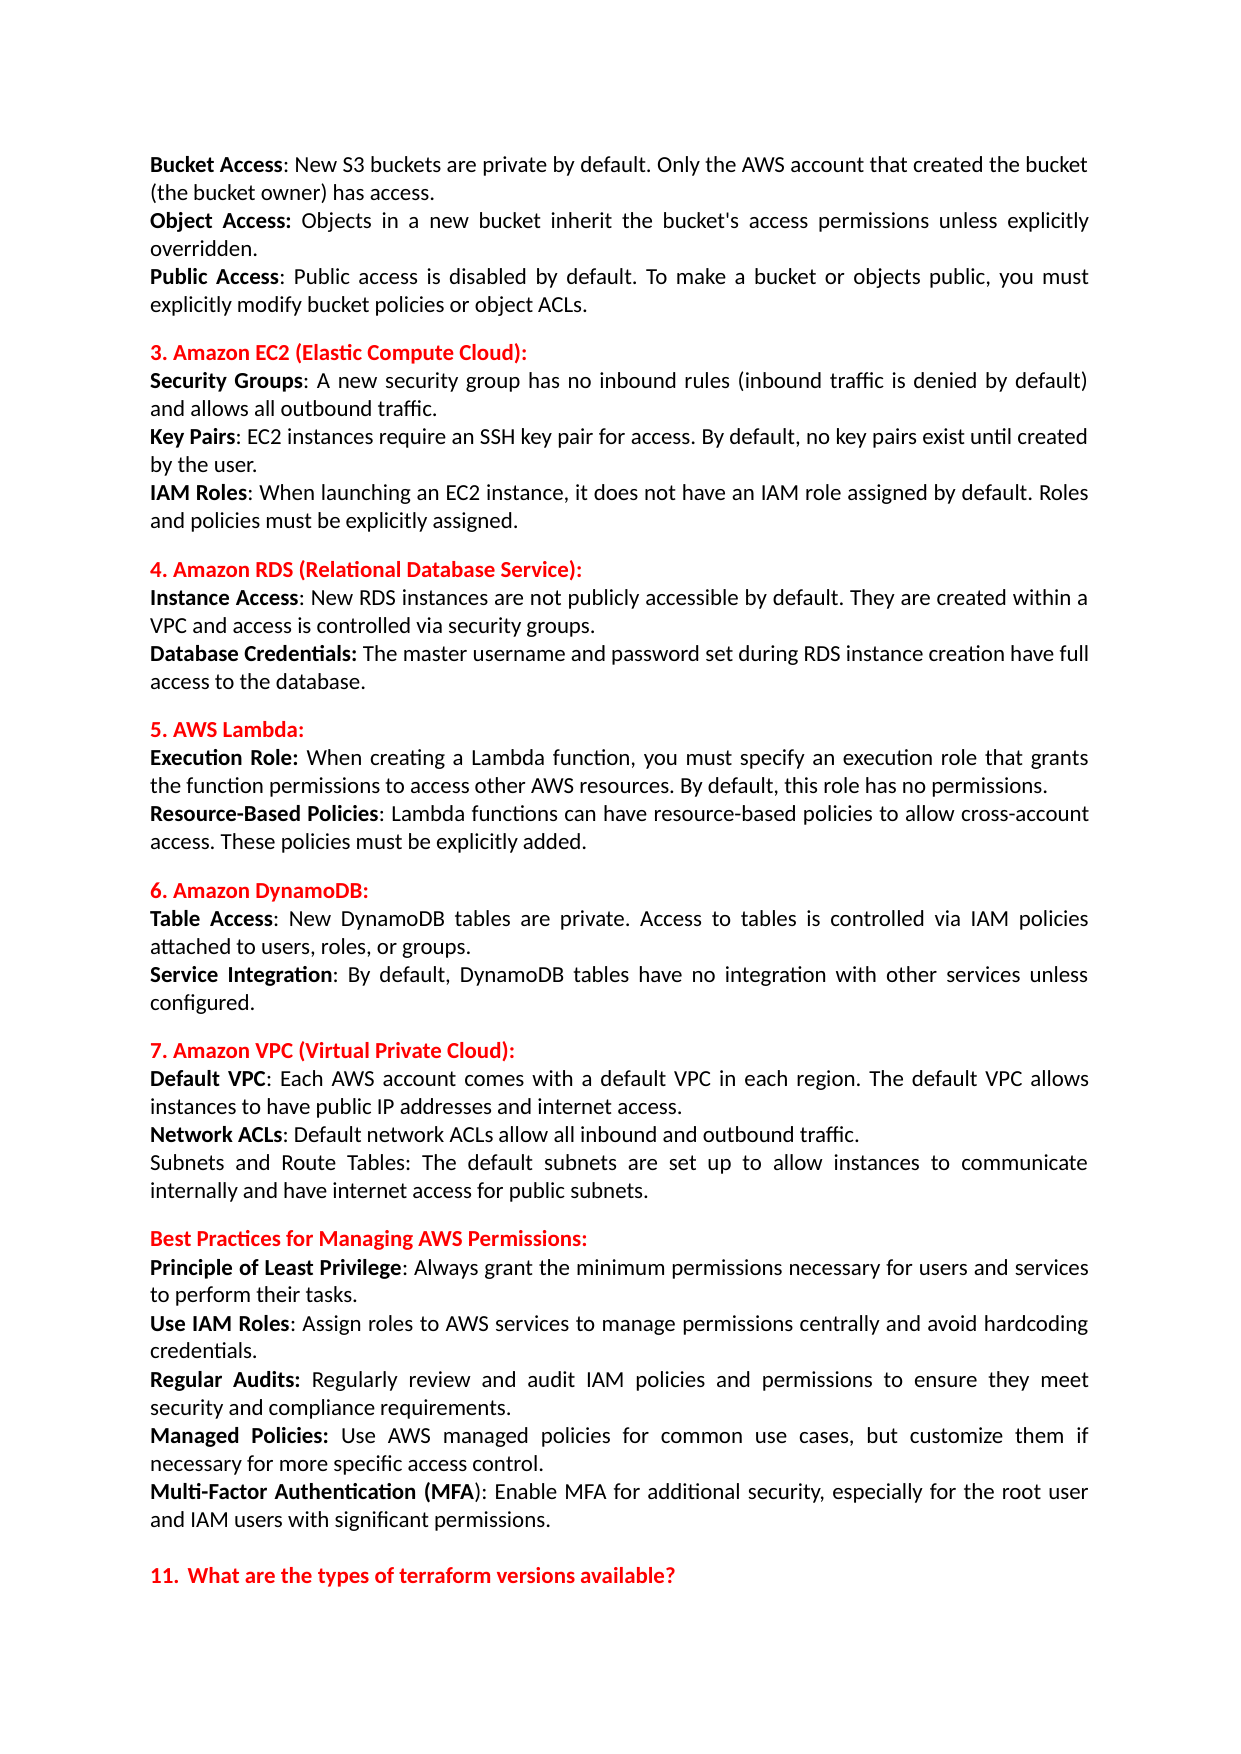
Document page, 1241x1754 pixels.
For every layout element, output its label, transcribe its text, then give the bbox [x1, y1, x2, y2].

text Database Credentials: The master username and password set during RDS instance creation have full access to the database. [150, 639, 1090, 695]
text Bucket Access: New S3 buckets are private by default. Only the AWS account that created the bucket (the bucket owner) has access. [150, 150, 1090, 206]
text IAM Roles: When launching an EC2 instance, it does not have an IAM role assigned by default. Roles and policies must be explicitly assigned. [150, 478, 1090, 534]
text Public Access: Public access is disabled by default. To make a bucket or objects public, you must explicitly modify bucket policies or object ACLs. [150, 262, 1090, 318]
text 7. Amazon VPC (Virtual Private Cloud): [150, 1036, 1090, 1064]
text Resource-Based Policies: Lambda functions can have resource-based policies to allow cross-account access. These policies must be explicitly added. [150, 799, 1090, 855]
text Key Pairs: EC2 instances require an SSH key pair for access. By default, no key pairs exist until created by the user. [150, 422, 1090, 478]
text Principle of Least Privilege: Always grant the minimum permissions necessary for users and services to perform their tasks. [150, 1253, 1090, 1309]
text Regular Audits: Regularly review and audit IAM policies and permissions to ensure they meet security and compliance requirements. [150, 1365, 1090, 1421]
text Execution Role: When creating a Lambda function, you must specify an execution role that grants the function permissions to access other AWS resources. By default, this role has no permissions. [150, 743, 1090, 799]
text Instance Access: New RDS instances are not publicly accessible by default. They are created within a VPC and access is controlled via security groups. [150, 583, 1090, 639]
text Default VPC: Each AWS account comes with a default VPC in each region. The default VPC allows instances to have public IP addresses and internet access. [150, 1064, 1090, 1120]
list What are the types of terraform versions available? [150, 1561, 1090, 1589]
text Managed Policies: Use AWS managed policies for common use cases, but customize them if necessary for more specific access control. [150, 1421, 1090, 1477]
text 5. AWS Lambda: [150, 715, 1090, 743]
text Use IAM Roles: Assign roles to AWS services to manage permissions centrally and avoid hardcoding credentials. [150, 1309, 1090, 1365]
text 3. Amazon EC2 (Elastic Compute Cloud): [150, 338, 1090, 366]
text Service Integration: By default, DynamoDB tables have no integration with other services unless configured. [150, 960, 1090, 1016]
text Multi-Factor Authentication (MFA): Enable MFA for additional security, especially for the root user and IAM users with significant permissions. [150, 1477, 1090, 1533]
text Table Access: New DynamoDB tables are private. Access to tables is controlled via IAM policies attached to users, roles, or groups. [150, 904, 1090, 960]
text Best Practices for Managing AWS Permissions: [150, 1224, 1090, 1253]
text Network ACLs: Default network ACLs allow all inbound and outbound traffic. [150, 1120, 1090, 1148]
text Subnets and Route Tables: The default subnets are set up to allow instances to communicate internally and have internet access for public subnets. [150, 1148, 1090, 1204]
text 6. Amazon DynamoDB: [150, 876, 1090, 904]
text Security Groups: A new security group has no inbound rules (inbound traffic is denied by default) and allows all outbound traffic. [150, 366, 1090, 422]
text Object Access: Objects in a new bucket inherit the bucket's access permissions unless explicitly overridden. [150, 206, 1090, 262]
text 4. Amazon RDS (Relational Database Service): [150, 555, 1090, 583]
